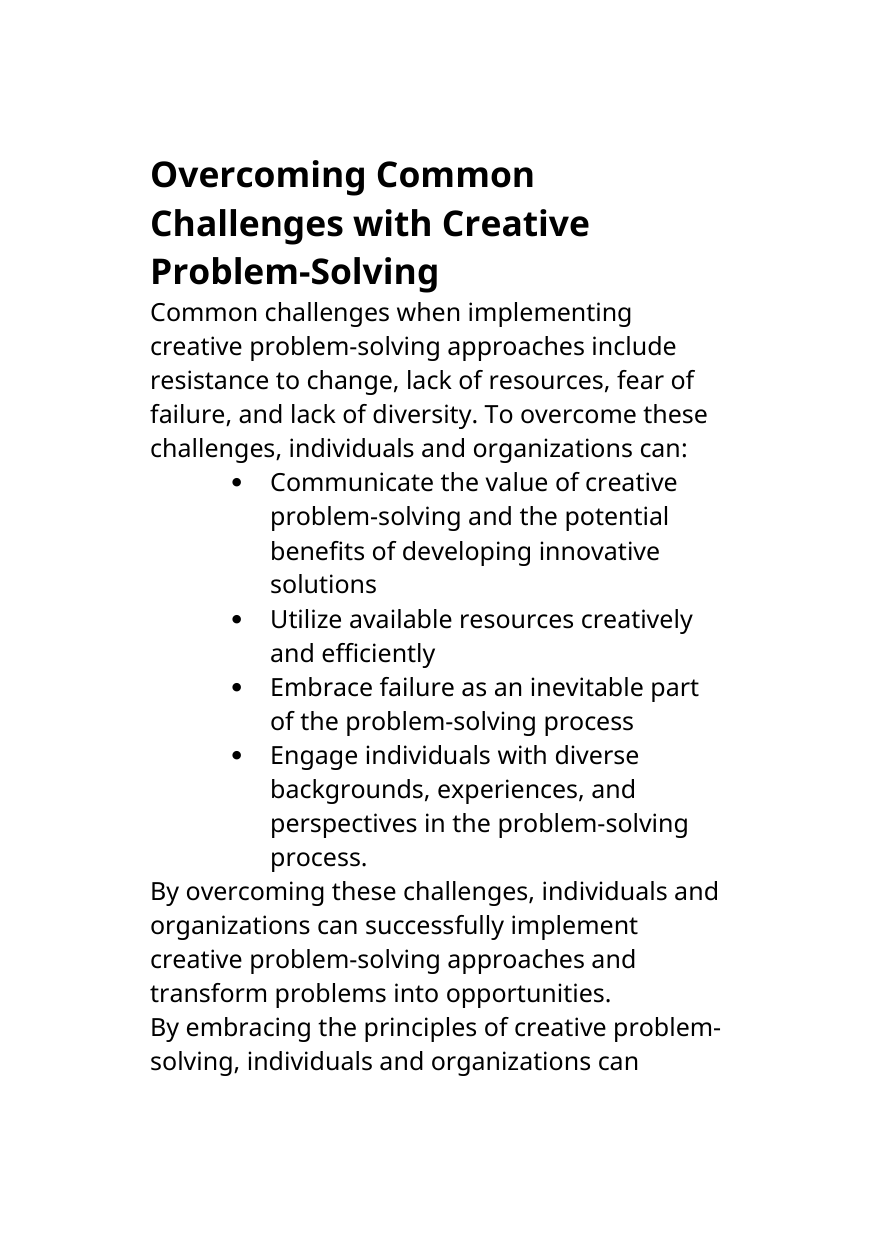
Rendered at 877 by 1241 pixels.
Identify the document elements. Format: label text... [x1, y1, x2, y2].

text Common challenges when implementing creative problem-solving approaches include resistance to change, lack of resources, fear of failure, and lack of diversity. To overcome these challenges, individuals and organizations can: [150, 295, 727, 465]
text By overcoming these challenges, individuals and organizations can successfully implement creative problem-solving approaches and transform problems into opportunities. [150, 874, 727, 1010]
list Embrace failure as an inevitable part of the problem-solving process [232, 669, 727, 737]
list Engage individuals with diverse backgrounds, experiences, and perspectives in the problem-solving process. [232, 737, 727, 874]
list Utilize available resources creatively and efficiently [232, 601, 727, 669]
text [150, 1010, 727, 1078]
subtitle Overcoming Common Challenges with Creative Problem-Solving [150, 150, 727, 295]
list Communicate the value of creative problem-solving and the potential benefits of developing innovative solutions [232, 465, 727, 601]
